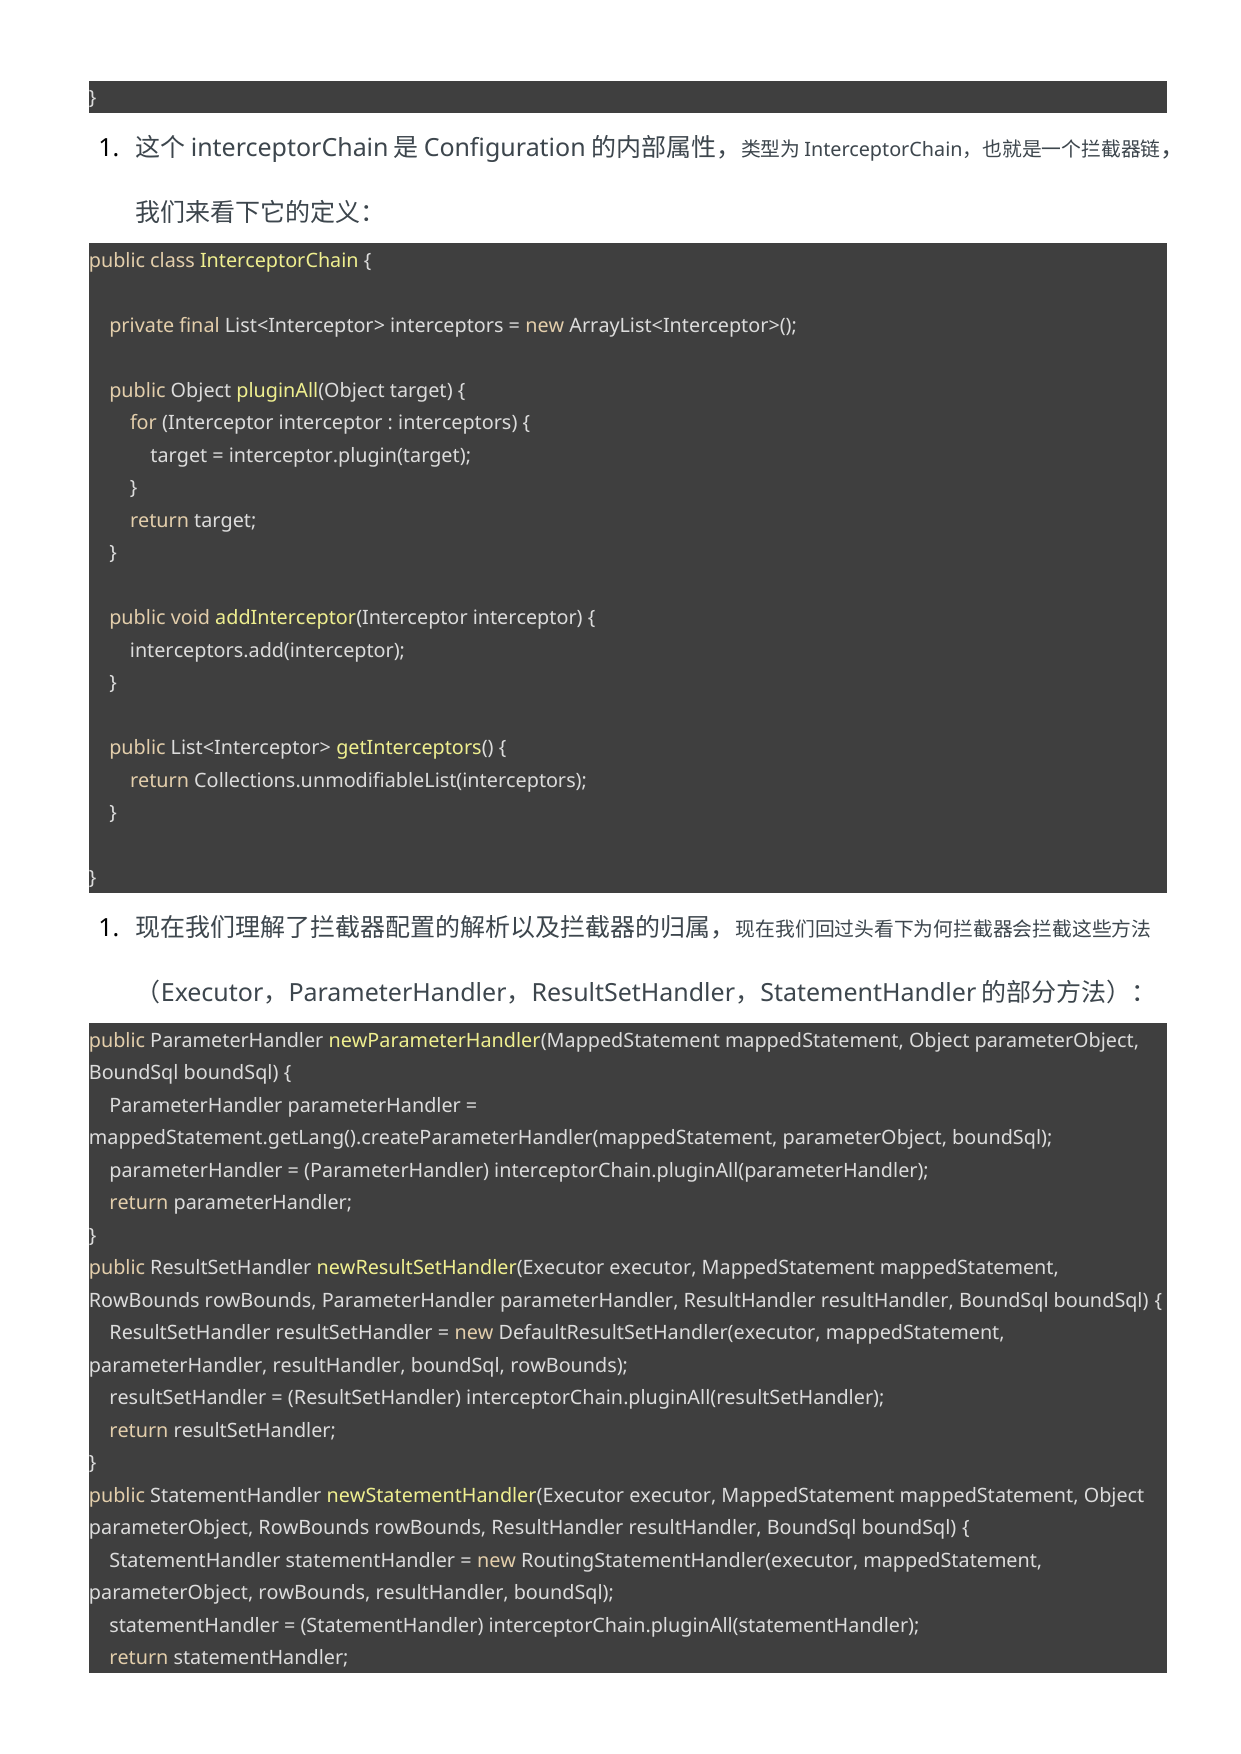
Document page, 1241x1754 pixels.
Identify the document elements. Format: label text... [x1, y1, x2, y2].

text } [89, 861, 1167, 893]
text } [89, 796, 1167, 828]
text public Object pluginAll(Object target) { [89, 373, 1167, 406]
text public List<Interceptor> getInterceptors() { [89, 731, 1167, 763]
text return parameterHandler; [89, 1186, 1167, 1218]
list 现在我们理解了拦截器配置的解析以及拦截器的归属，现在我们回过头看下为何拦截器会拦截这些方法（Executor，ParameterHandler，ResultSetHandler，StatementHandler的部分方法）： [98, 893, 1167, 1023]
text } [89, 471, 1167, 503]
text for (Interceptor interceptor : interceptors) { [89, 406, 1167, 438]
list 这个interceptorChain是Configuration的内部属性，类型为InterceptorChain，也就是一个拦截器链，我们来看下它的定义： [98, 113, 1167, 243]
text } [89, 81, 1167, 113]
text public StatementHandler newStatementHandler(Executor executor, MappedStatement mappedStatement, Object parameterObject, RowBounds rowBounds, ResultHandler resultHandler, BoundSql boundSql) { [89, 1478, 1167, 1543]
text public ResultSetHandler newResultSetHandler(Executor executor, MappedStatement mappedStatement, RowBounds rowBounds, ParameterHandler parameterHandler, ResultHandler resultHandler, BoundSql boundSql) { [89, 1251, 1167, 1316]
text } [89, 666, 1167, 698]
text target = interceptor.plugin(target); [89, 438, 1167, 471]
text return target; [89, 503, 1167, 536]
text StatementHandler statementHandler = new RoutingStatementHandler(executor, mappedStatement, parameterObject, rowBounds, resultHandler, boundSql); [89, 1543, 1167, 1608]
text return Collections.unmodifiableList(interceptors); [89, 763, 1167, 796]
text interceptors.add(interceptor); [89, 633, 1167, 666]
text resultSetHandler = (ResultSetHandler) interceptorChain.pluginAll(resultSetHandler); [89, 1381, 1167, 1413]
text return statementHandler; [89, 1641, 1167, 1673]
text public class InterceptorChain { [89, 243, 1167, 276]
text public ParameterHandler newParameterHandler(MappedStatement mappedStatement, Object parameterObject, BoundSql boundSql) { [89, 1023, 1167, 1088]
text parameterHandler = (ParameterHandler) interceptorChain.pluginAll(parameterHandler); [89, 1153, 1167, 1186]
text } [89, 1446, 1167, 1478]
text } [89, 536, 1167, 568]
text ResultSetHandler resultSetHandler = new DefaultResultSetHandler(executor, mappedStatement, parameterHandler, resultHandler, boundSql, rowBounds); [89, 1316, 1167, 1381]
text return resultSetHandler; [89, 1413, 1167, 1446]
text ParameterHandler parameterHandler = mappedStatement.getLang().createParameterHandler(mappedStatement, parameterObject, boundSql); [89, 1088, 1167, 1153]
text } [89, 1218, 1167, 1251]
text private final List<Interceptor> interceptors = new ArrayList<Interceptor>(); [89, 308, 1167, 341]
text public void addInterceptor(Interceptor interceptor) { [89, 601, 1167, 633]
text statementHandler = (StatementHandler) interceptorChain.pluginAll(statementHandler); [89, 1608, 1167, 1641]
